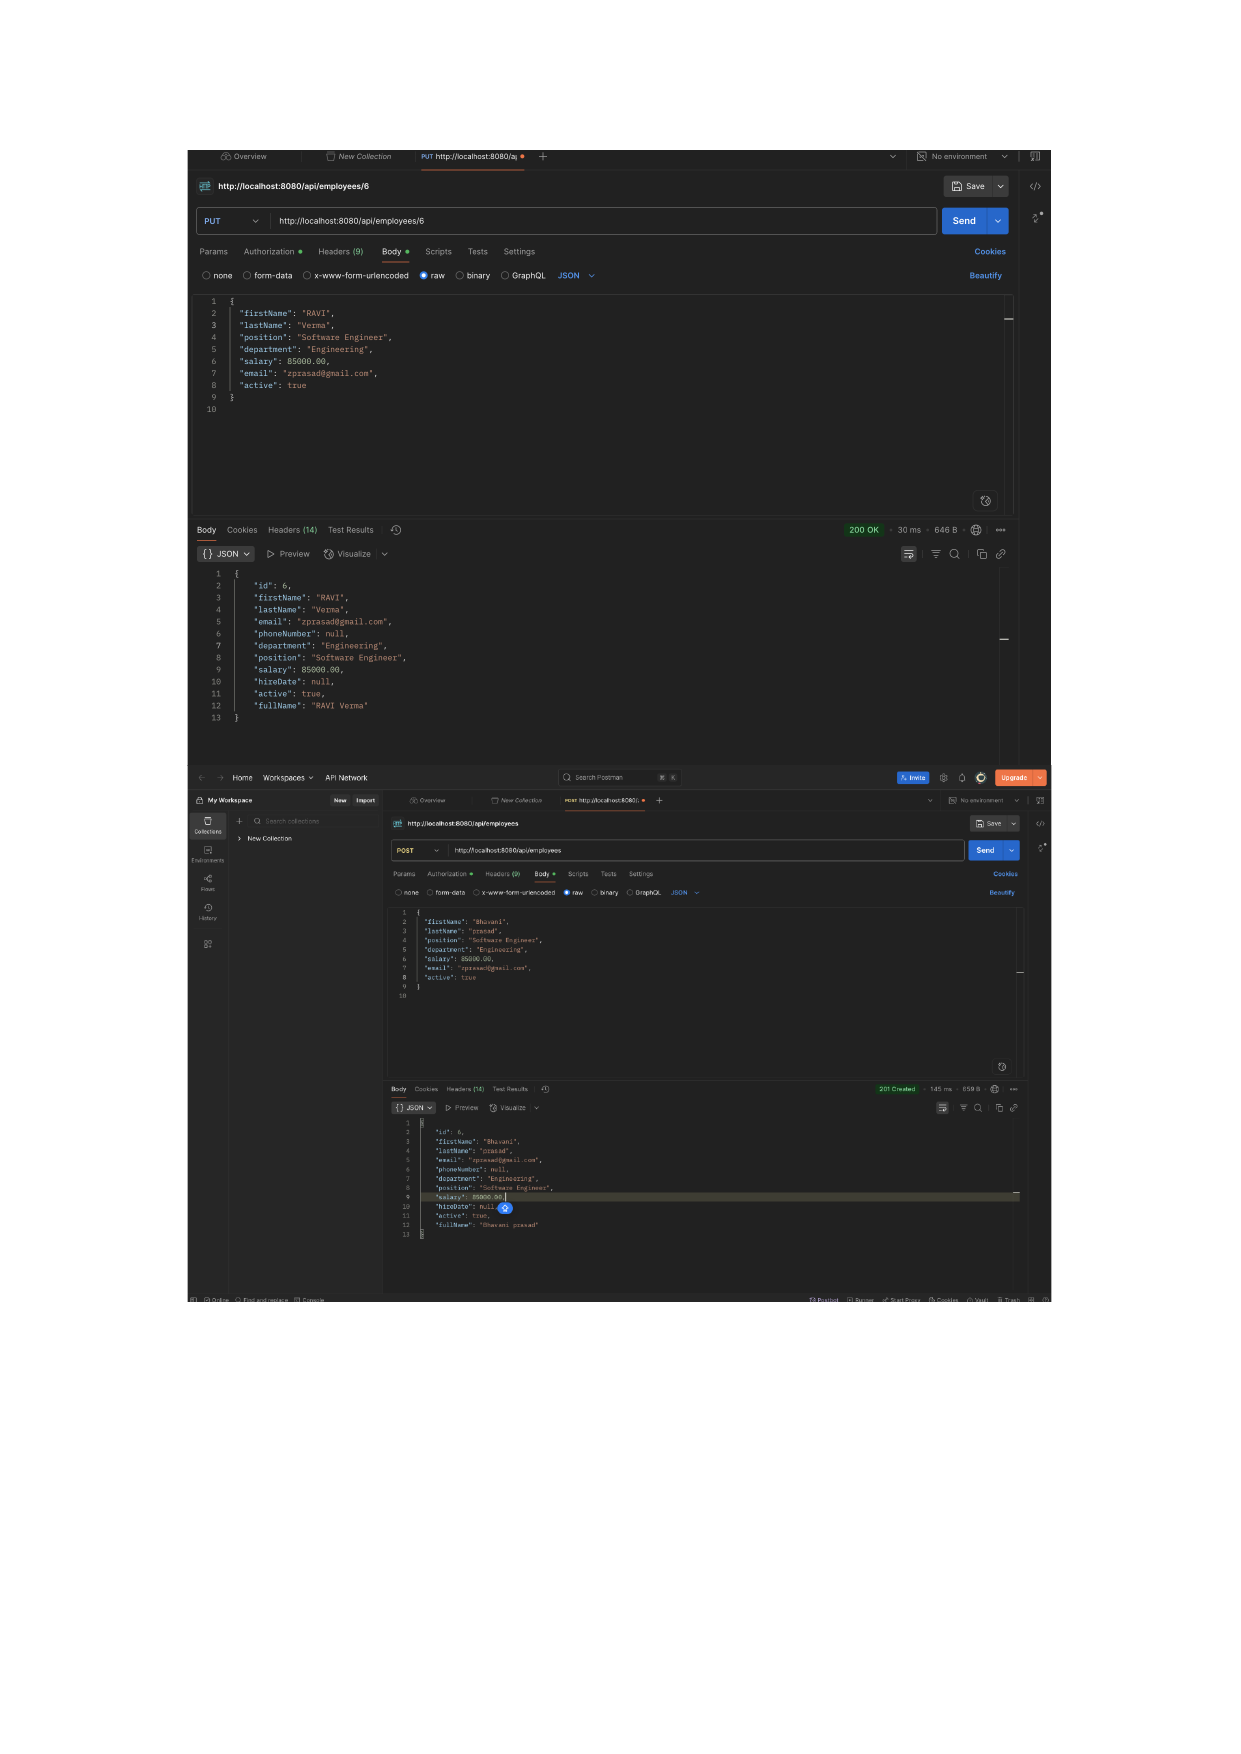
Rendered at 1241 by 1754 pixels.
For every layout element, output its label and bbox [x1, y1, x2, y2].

picture [187, 150, 1052, 1302]
